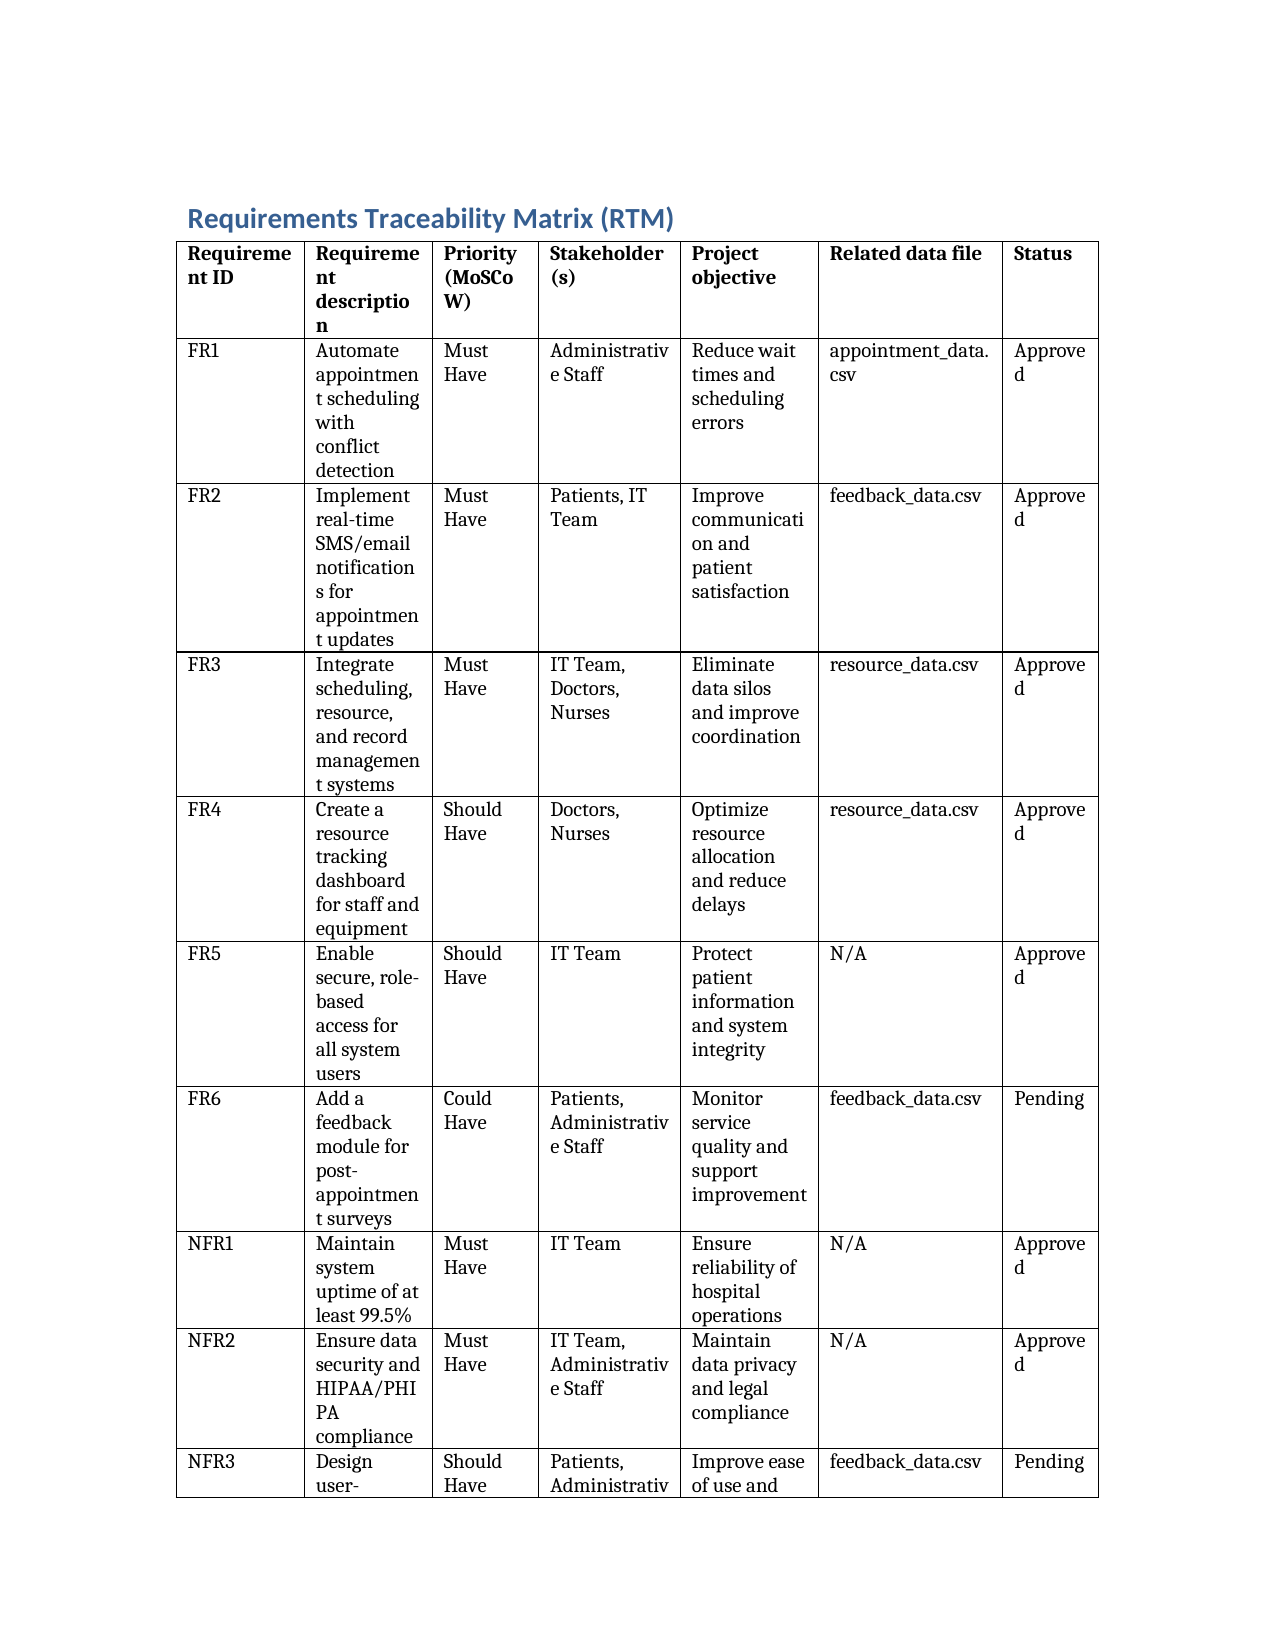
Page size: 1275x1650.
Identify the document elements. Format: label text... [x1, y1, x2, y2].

table_cell FR1 [177, 339, 304, 483]
table_cell Protect patient information and system integrity [681, 942, 818, 1086]
table_cell Monitor service quality and support improvement [681, 1087, 818, 1231]
table_cell Maintain data privacy and legal compliance [681, 1329, 818, 1448]
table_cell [681, 1449, 818, 1497]
table_cell Pending [1003, 1087, 1098, 1231]
table_cell Could Have [433, 1087, 538, 1231]
table_cell Eliminate data silos and improve coordination [681, 653, 818, 796]
table_cell N/A [819, 1329, 1002, 1448]
table_cell Approved [1003, 339, 1098, 483]
table_cell Should Have [433, 1449, 538, 1497]
table_cell Patients, IT Team [539, 484, 680, 651]
table_cell Optimize resource allocation and reduce delays [681, 797, 818, 941]
table_cell Approved [1003, 797, 1098, 941]
table_header Requirement ID [177, 242, 304, 338]
table_header Requirement description [305, 242, 432, 338]
table_header Status [1003, 242, 1098, 338]
table_cell N/A [819, 942, 1002, 1086]
subtitle Requirements Traceability Matrix (RTM) [187, 200, 1087, 236]
table_cell Ensure data security and HIPAA/PHIPA compliance [305, 1329, 432, 1448]
table_cell Must Have [433, 339, 538, 483]
table_header Stakeholder(s) [539, 242, 680, 338]
table_cell Create a resource tracking dashboard for staff and equipment [305, 797, 432, 941]
table_cell Approved [1003, 942, 1098, 1086]
table_cell resource_data.csv [819, 797, 1002, 941]
table_header Project objective [681, 242, 818, 338]
table_cell Approved [1003, 653, 1098, 796]
table_cell FR5 [177, 942, 304, 1086]
table_cell NFR3 [177, 1449, 304, 1497]
table_cell appointment_data.csv [819, 339, 1002, 483]
table_cell Patients, Administrative Staff [539, 1087, 680, 1231]
table_cell NFR2 [177, 1329, 304, 1448]
table_cell feedback_data.csv [819, 484, 1002, 651]
table_cell Approved [1003, 484, 1098, 651]
table_cell FR2 [177, 484, 304, 651]
table_cell FR4 [177, 797, 304, 941]
table_cell FR3 [177, 653, 304, 796]
table_cell Must Have [433, 1232, 538, 1327]
table_cell Reduce wait times and scheduling errors [681, 339, 818, 483]
table_cell Must Have [433, 653, 538, 796]
table_cell Automate appointment scheduling with conflict detection [305, 339, 432, 483]
table_cell Pending [1003, 1449, 1098, 1497]
table_cell IT Team [539, 942, 680, 1086]
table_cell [539, 1449, 680, 1497]
table_cell feedback_data.csv [819, 1087, 1002, 1231]
table_cell Administrative Staff [539, 339, 680, 483]
table_cell Should Have [433, 797, 538, 941]
table_cell Ensure reliability of hospital operations [681, 1232, 818, 1327]
table_cell Must Have [433, 1329, 538, 1448]
table_cell resource_data.csv [819, 653, 1002, 796]
table_cell Implement real-time SMS/email notifications for appointment updates [305, 484, 432, 651]
table_header Related data file [819, 242, 1002, 338]
table_cell feedback_data.csv [819, 1449, 1002, 1497]
table_cell Enable secure, role-based access for all system users [305, 942, 432, 1086]
table_cell FR6 [177, 1087, 304, 1231]
table_cell Doctors, Nurses [539, 797, 680, 941]
table_cell Must Have [433, 484, 538, 651]
table_cell Maintain system uptime of at least 99.5% [305, 1232, 432, 1327]
table_cell IT Team [539, 1232, 680, 1327]
table_cell N/A [819, 1232, 1002, 1327]
table_cell IT Team, Administrative Staff [539, 1329, 680, 1448]
table_cell IT Team, Doctors, Nurses [539, 653, 680, 796]
table_cell NFR1 [177, 1232, 304, 1327]
table_cell Approved [1003, 1232, 1098, 1327]
table_cell Integrate scheduling, resource, and record management systems [305, 653, 432, 796]
table_cell Improve communication and patient satisfaction [681, 484, 818, 651]
table_cell Approved [1003, 1329, 1098, 1448]
table_cell Should Have [433, 942, 538, 1086]
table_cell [305, 1449, 432, 1497]
table_cell Add a feedback module for post-appointment surveys [305, 1087, 432, 1231]
table_header Priority (MoSCoW) [433, 242, 538, 338]
